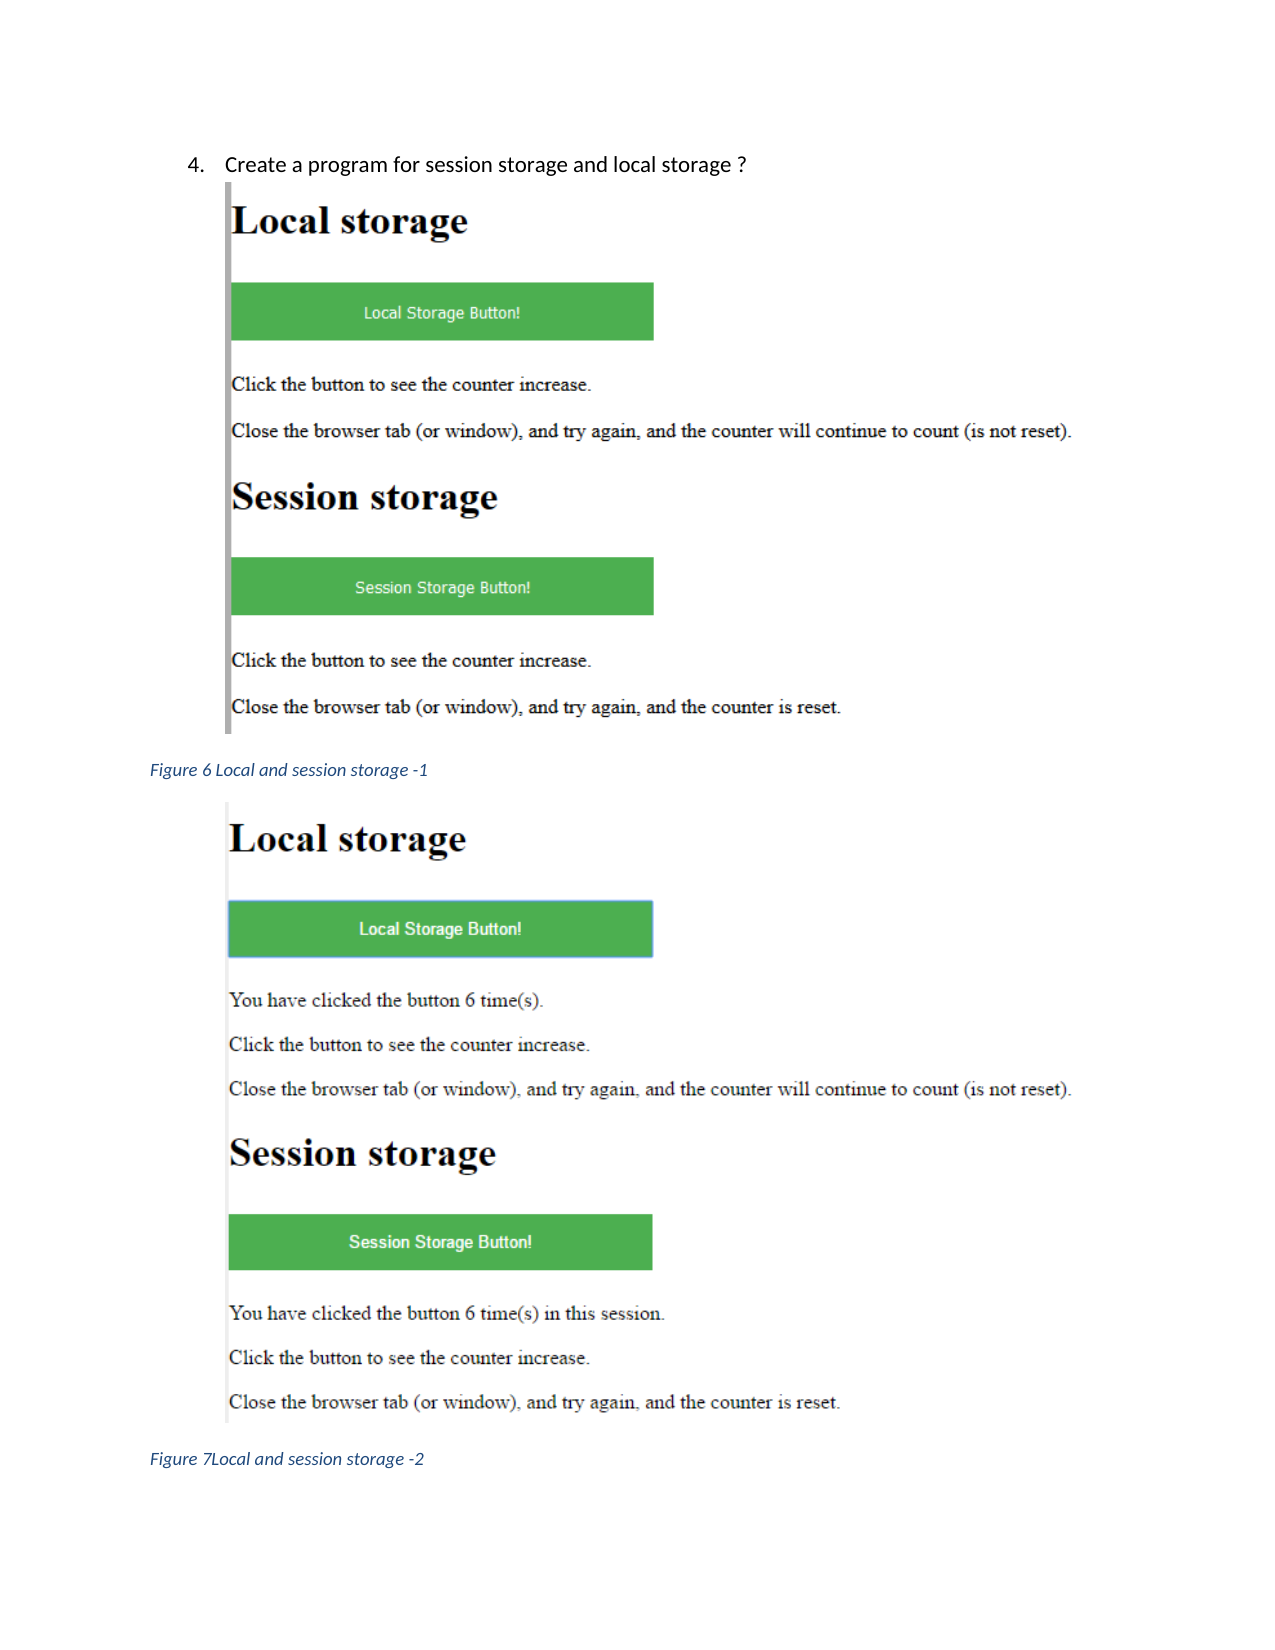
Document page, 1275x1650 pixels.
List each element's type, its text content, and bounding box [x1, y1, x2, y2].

picture [225, 182, 1133, 734]
list Create a program for session storage and local storage ? [187, 150, 1125, 178]
picture [225, 802, 1163, 1423]
